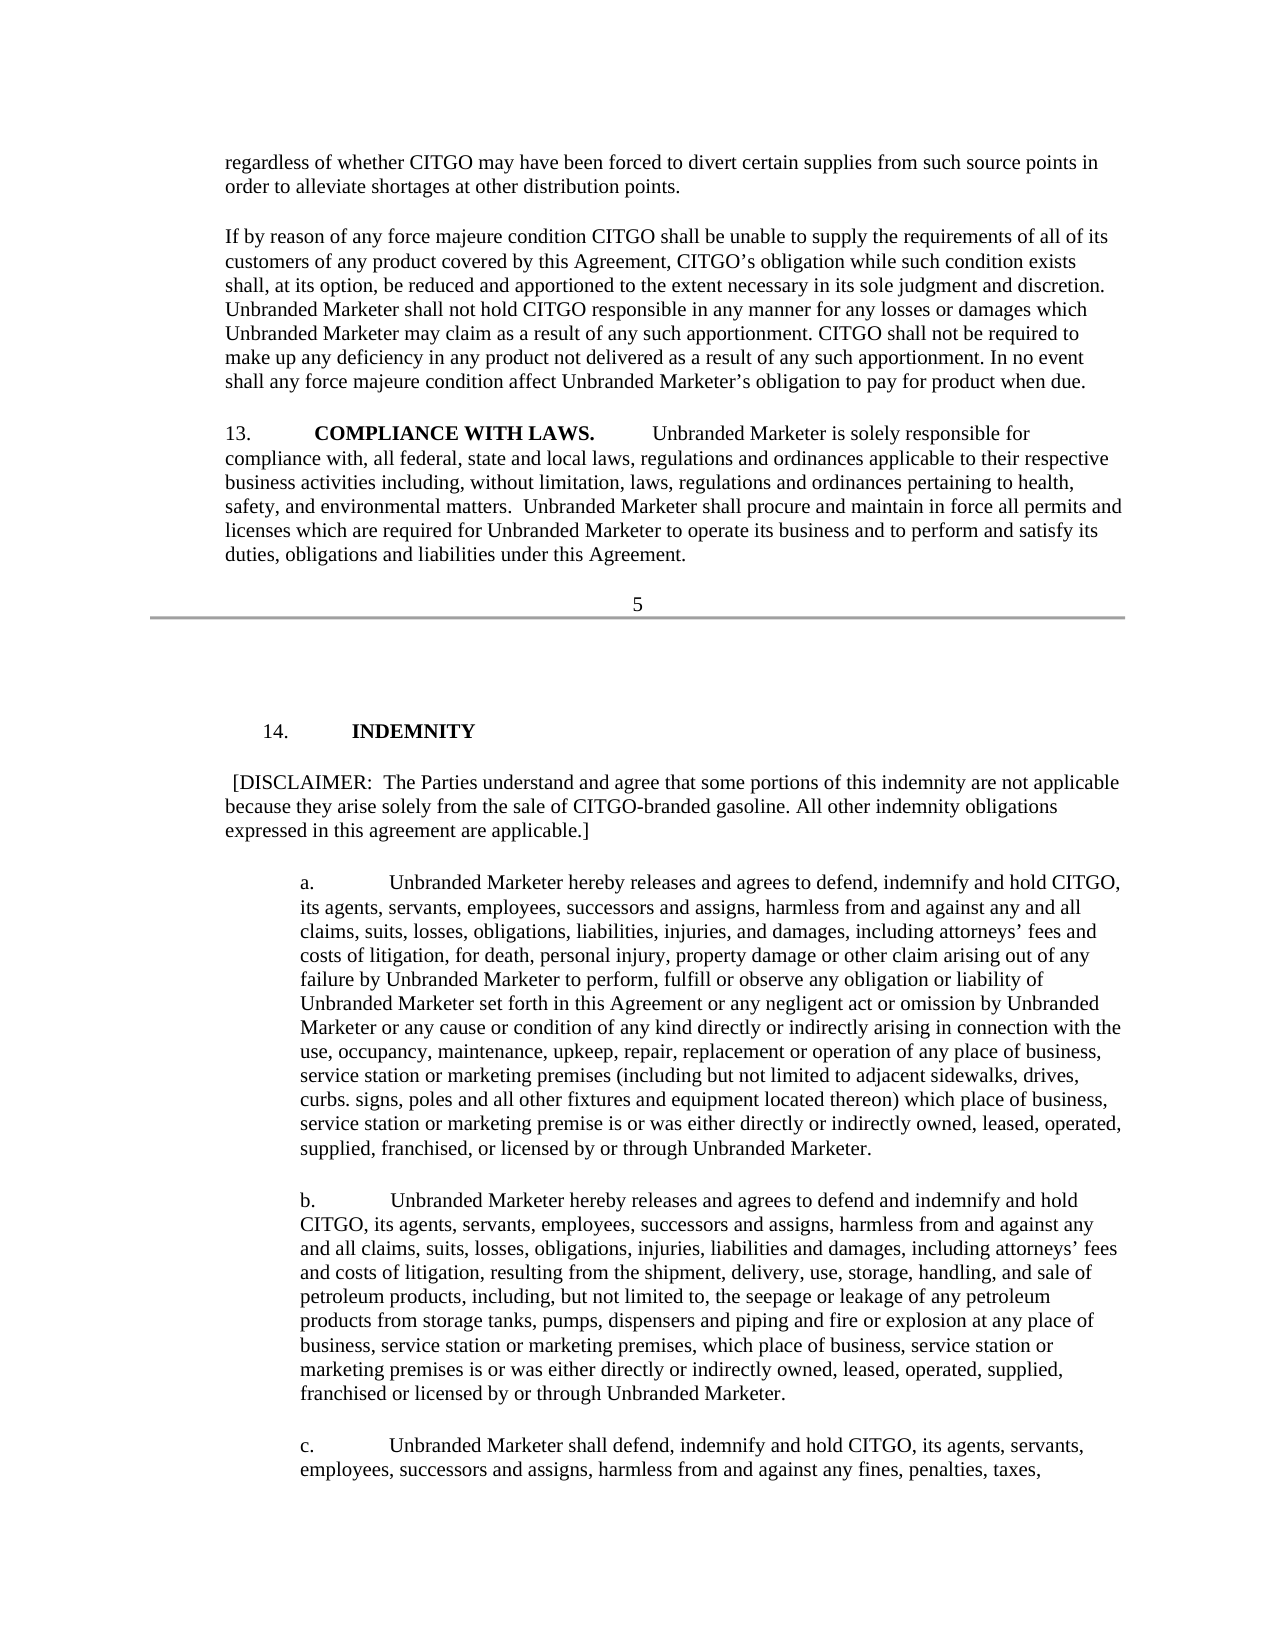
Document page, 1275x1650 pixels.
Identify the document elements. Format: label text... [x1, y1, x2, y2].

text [225, 150, 1125, 198]
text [300, 1431, 1125, 1481]
text 14. INDEMNITY [262, 717, 1125, 743]
text 13. COMPLIANCE WITH LAWS. Unbranded Marketer is solely responsible for compliance with, all federal, state and local laws, regulations and ordinances applicable to their respective business activities including, without limitation, laws, regulations and ordinances pertaining to health, safety, and environmental matters. Unbranded Marketer shall procure and maintain in force all permits and licenses which are required for Unbranded Marketer to operate its business and to perform and satisfy its duties, obligations and liabilities under this Agreement. [225, 419, 1125, 566]
text a. Unbranded Marketer hereby releases and agrees to defend, indemnify and hold CITGO, its agents, servants, employees, successors and assigns, harmless from and against any and all claims, suits, losses, obligations, liabilities, injuries, and damages, including attorneys’ fees and costs of litigation, for death, personal injury, property damage or other claim arising out of any failure by Unbranded Marketer to perform, fulfill or observe any obligation or liability of Unbranded Marketer set forth in this Agreement or any negligent act or omission by Unbranded Marketer or any cause or condition of any kind directly or indirectly arising in connection with the use, occupancy, maintenance, upkeep, repair, replacement or operation of any place of business, service station or marketing premises (including but not limited to adjacent sidewalks, drives, curbs. signs, poles and all other fixtures and equipment located thereon) which place of business, service station or marketing premise is or was either directly or indirectly owned, leased, operated, supplied, franchised, or licensed by or through Unbranded Marketer. [300, 868, 1125, 1159]
text If by reason of any force majeure condition CITGO shall be unable to supply the requirements of all of its customers of any product covered by this Agreement, CITGO’s obligation while such condition exists shall, at its option, be reduced and apportioned to the extent necessary in its sole judgment and discretion. Unbranded Marketer shall not hold CITGO responsible in any manner for any losses or damages which Unbranded Marketer may claim as a result of any such apportionment. CITGO shall not be required to make up any deficiency in any product not delivered as a result of any such apportionment. In no event shall any force majeure condition affect Unbranded Marketer’s obligation to pay for product when due. [225, 224, 1125, 393]
text 5 [150, 592, 1125, 616]
text b. Unbranded Marketer hereby releases and agrees to defend and indemnify and hold CITGO, its agents, servants, employees, successors and assigns, harmless from and against any and all claims, suits, losses, obligations, injuries, liabilities and damages, including attorneys’ fees and costs of litigation, resulting from the shipment, delivery, use, storage, handling, and sale of petroleum products, including, but not limited to, the seepage or leakage of any petroleum products from storage tanks, pumps, dispensers and piping and fire or explosion at any place of business, service station or marketing premises, which place of business, service station or marketing premises is or was either directly or indirectly owned, leased, operated, supplied, franchised or licensed by or through Unbranded Marketer. [300, 1186, 1125, 1405]
text [DISCLAIMER: The Parties understand and agree that some portions of this indemnity are not applicable because they arise solely from the sale of CITGO-branded gasoline. All other indemnity obligations expressed in this agreement are applicable.] [225, 770, 1125, 842]
